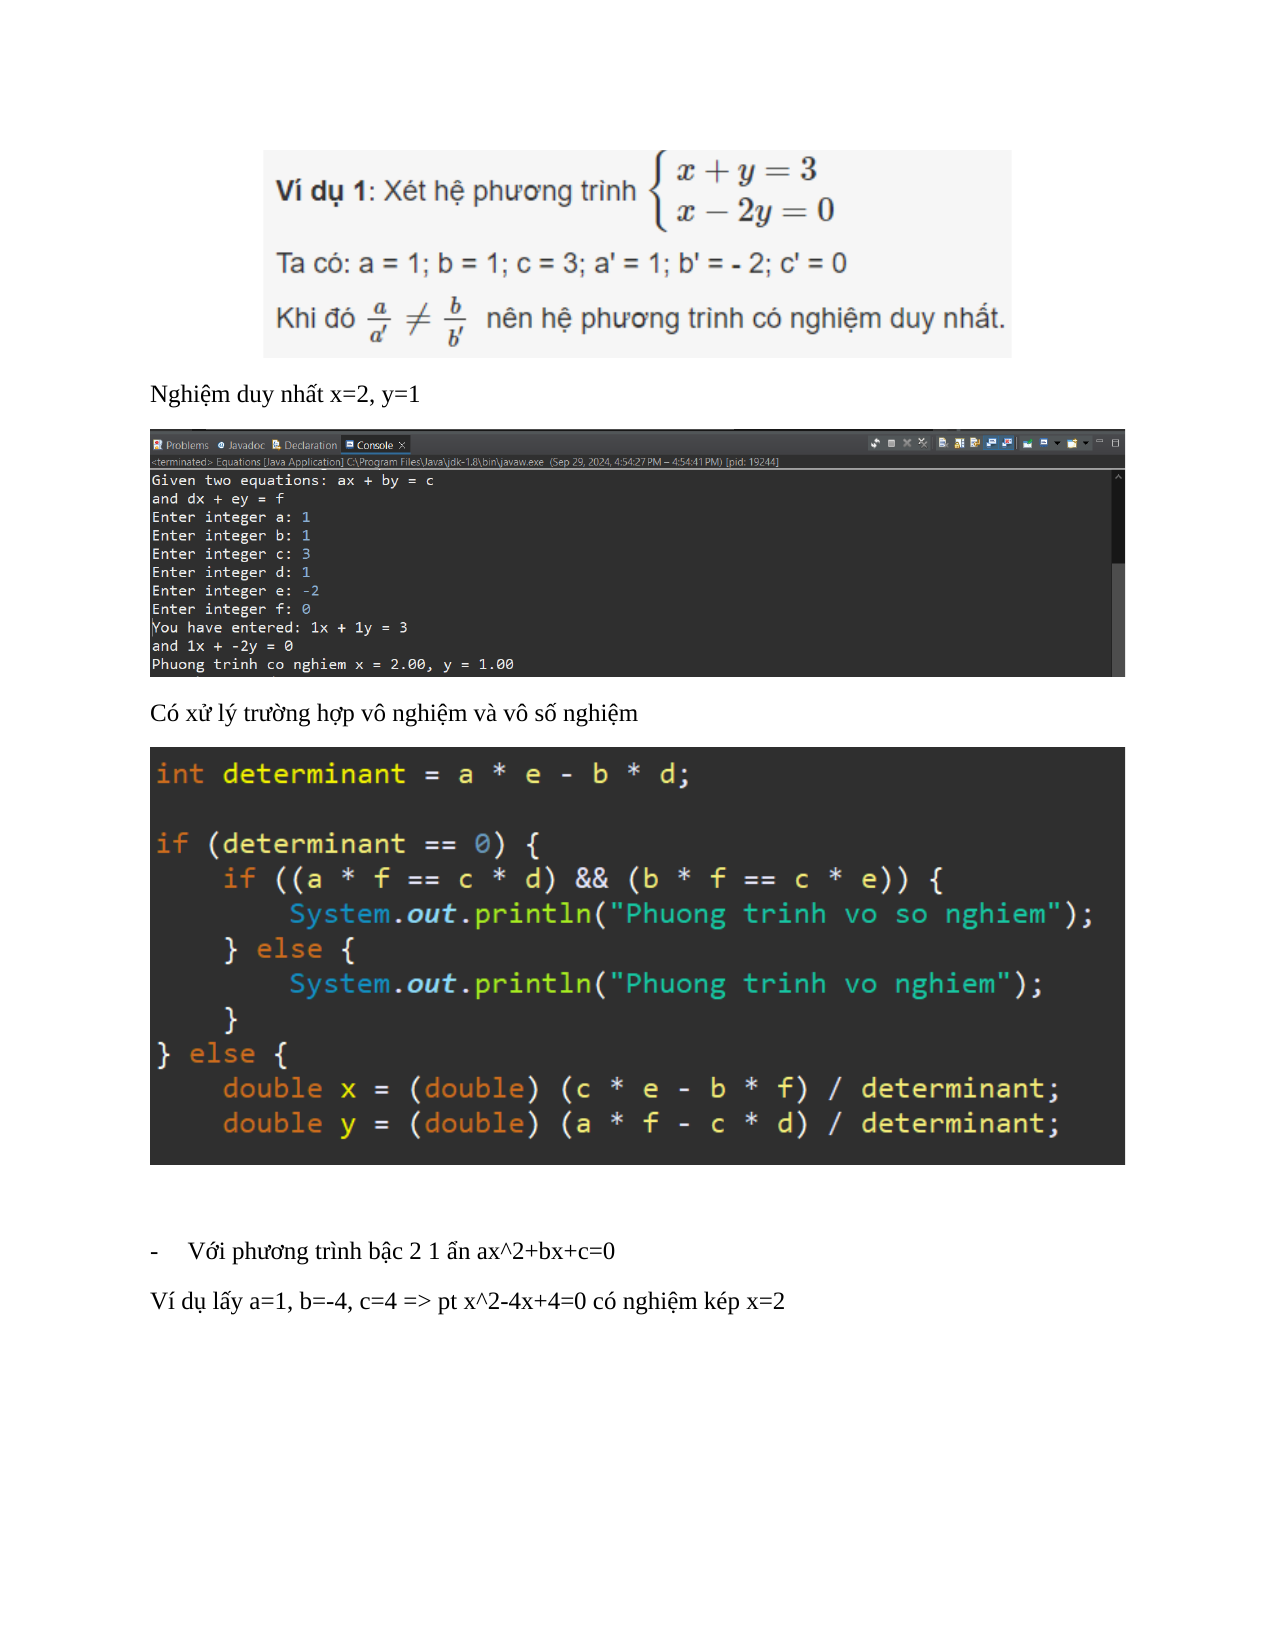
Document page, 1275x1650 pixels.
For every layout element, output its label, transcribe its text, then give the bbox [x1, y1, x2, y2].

list Với phương trình bậc 2 1 ẩn ax^2+bx+c=0 [150, 1236, 1125, 1265]
text Ví dụ lấy a=1, b=-4, c=4 => pt x^2-4x+4=0 có nghiệm kép x=2 [150, 1286, 1125, 1315]
picture [150, 429, 1125, 677]
text Có xử lý trường hợp vô nghiệm và vô số nghiệm [150, 698, 1125, 727]
picture [150, 747, 1125, 1165]
text Nghiệm duy nhất x=2, y=1 [150, 379, 1125, 408]
picture [263, 150, 1012, 358]
